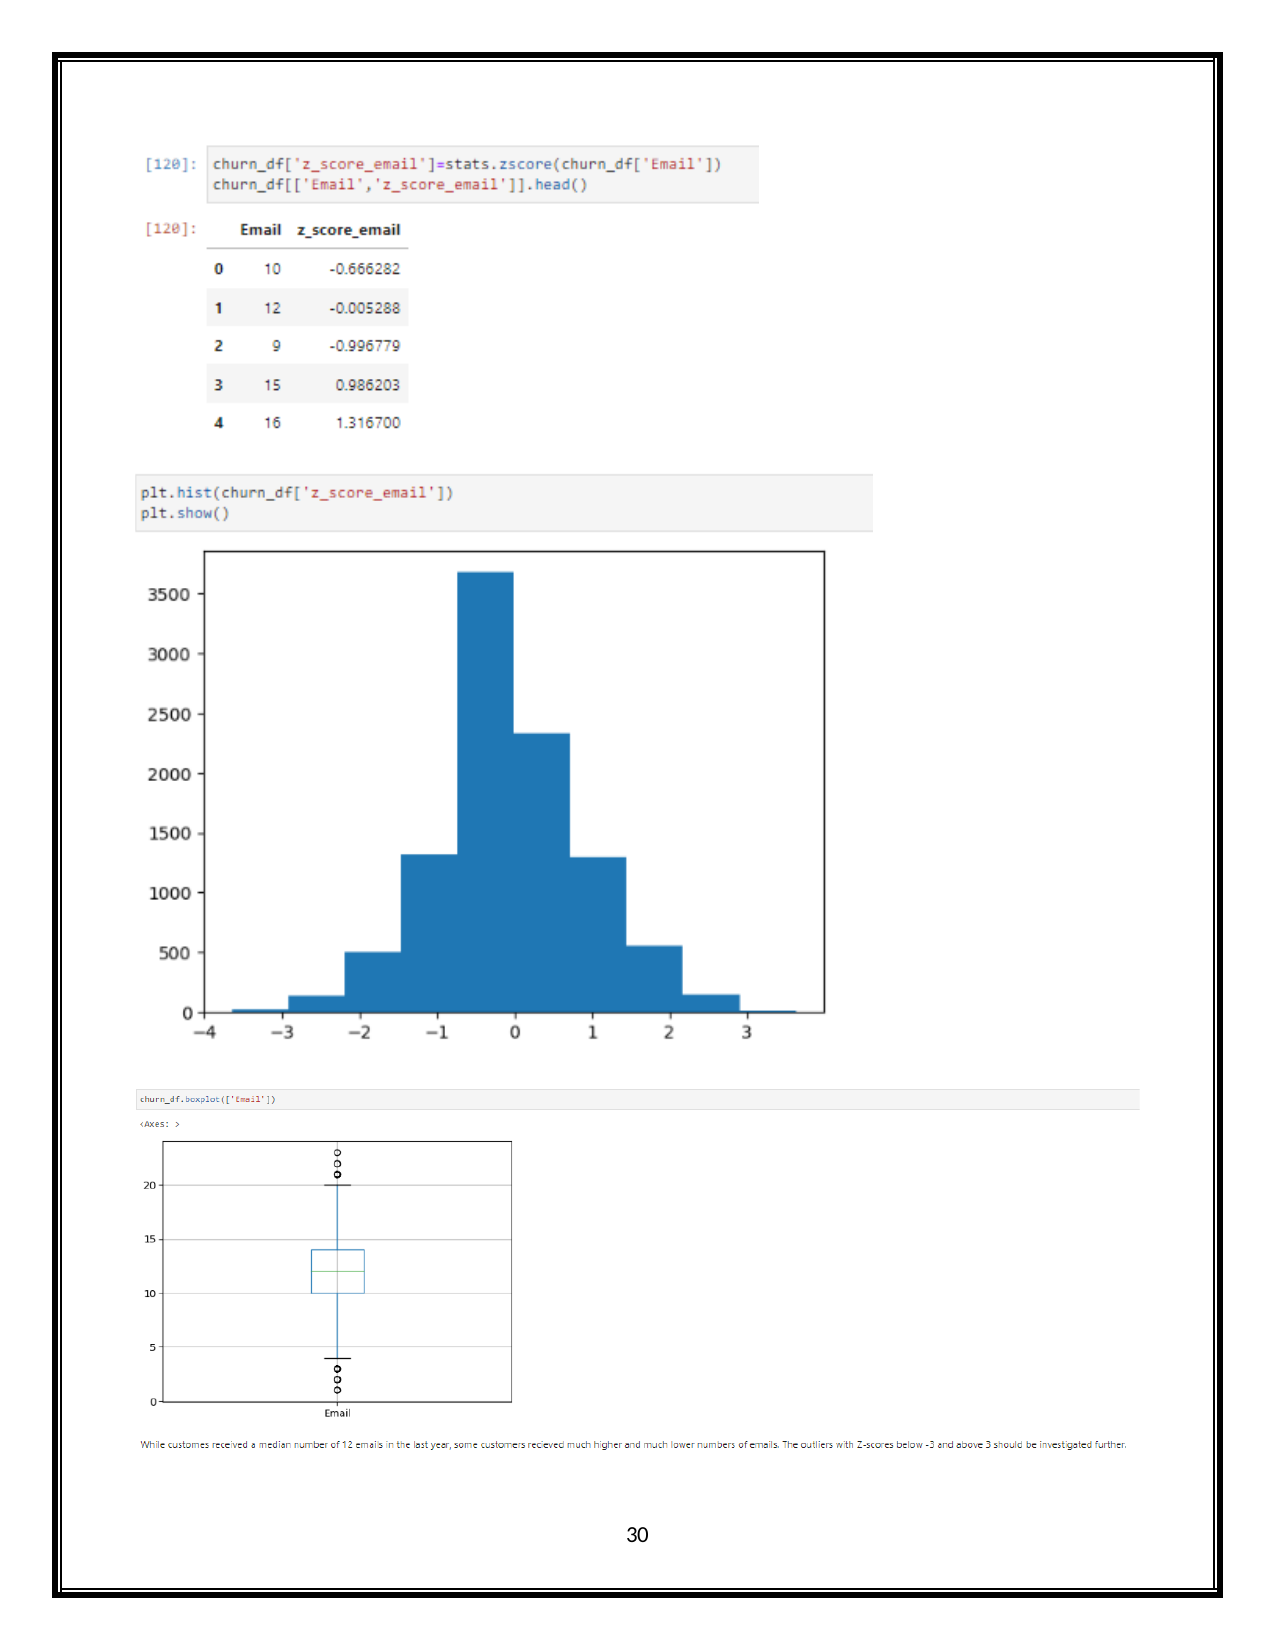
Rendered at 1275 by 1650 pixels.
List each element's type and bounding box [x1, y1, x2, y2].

picture [135, 1084, 1140, 1459]
picture [135, 141, 873, 1061]
